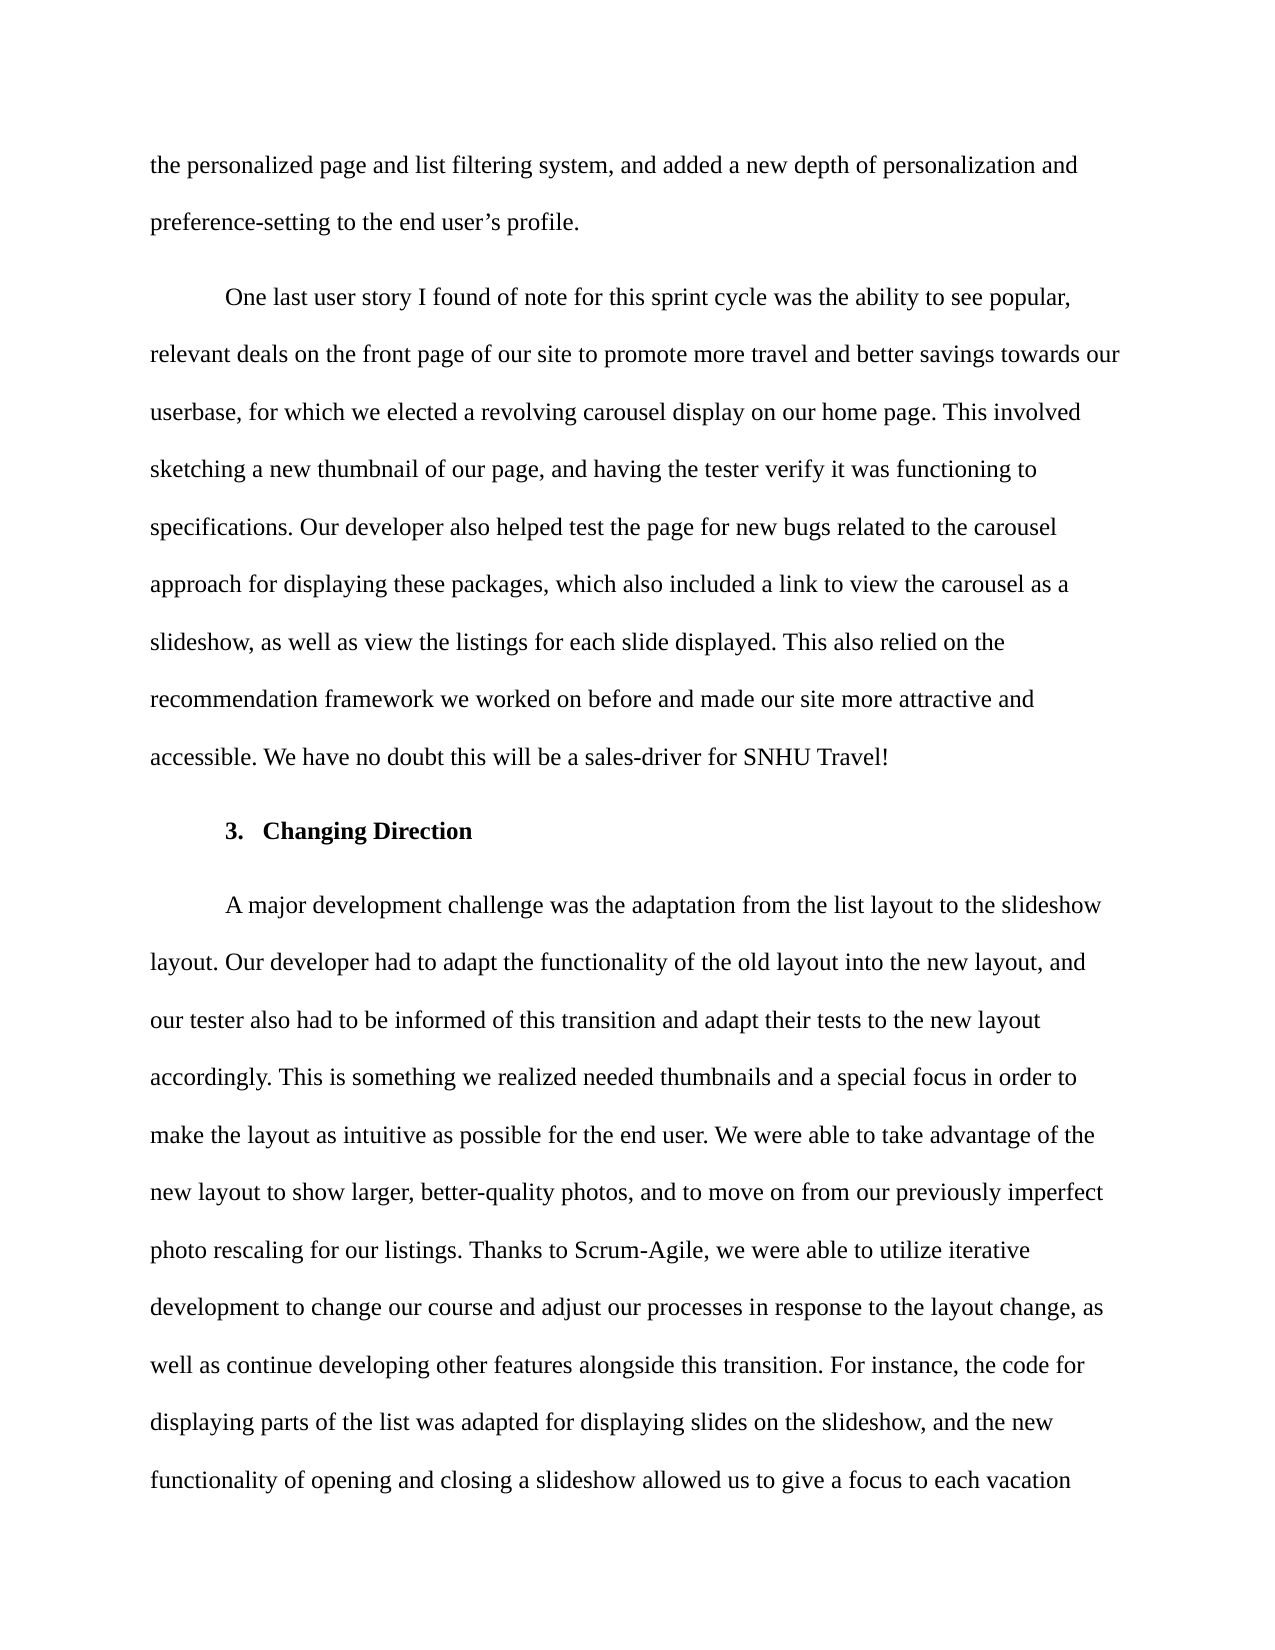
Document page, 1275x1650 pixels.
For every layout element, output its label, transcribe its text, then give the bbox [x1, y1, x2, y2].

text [150, 890, 1125, 1494]
list Changing Direction [225, 816, 1125, 844]
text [150, 150, 1125, 236]
text One last user story I found of note for this sprint cycle was the ability to see popular, relevant deals on the front page of our site to promote more travel and better savings towards our userbase, for which we elected a revolving carousel display on our home page. This involved sketching a new thumbnail of our page, and having the tester verify it was functioning to specifications. Our developer also helped test the page for new bugs related to the carousel approach for displaying these packages, which also included a link to view the carousel as a slideshow, as well as view the listings for each slide displayed. This also relied on the recommendation framework we worked on before and made our site more attractive and accessible. We have no doubt this will be a sales-driver for SNHU Travel! [150, 282, 1125, 770]
